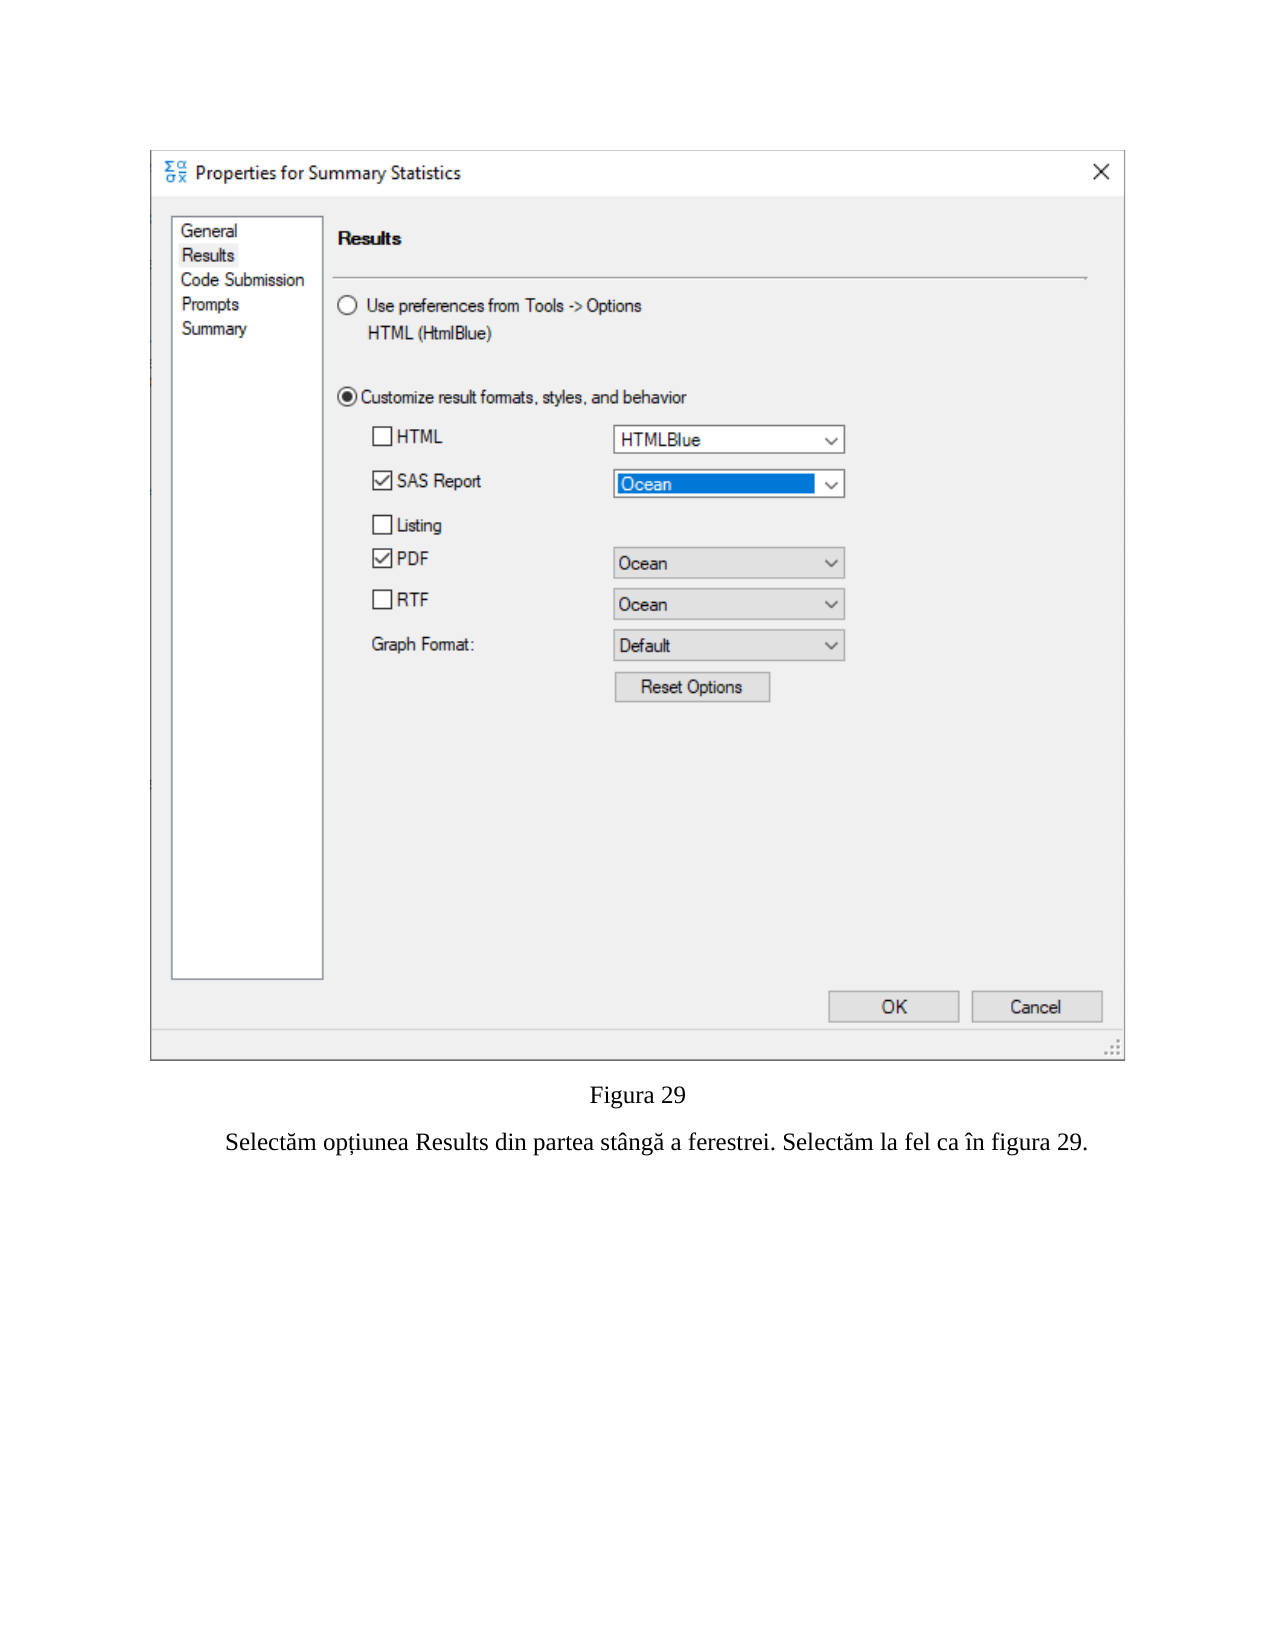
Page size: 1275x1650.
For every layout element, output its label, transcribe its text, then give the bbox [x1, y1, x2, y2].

text Figura 29 [150, 1080, 1125, 1108]
picture [150, 150, 1125, 1061]
text Selectăm opțiunea Results din partea stângă a ferestrei. Selectăm la fel ca în figura 29. [150, 1127, 1125, 1156]
